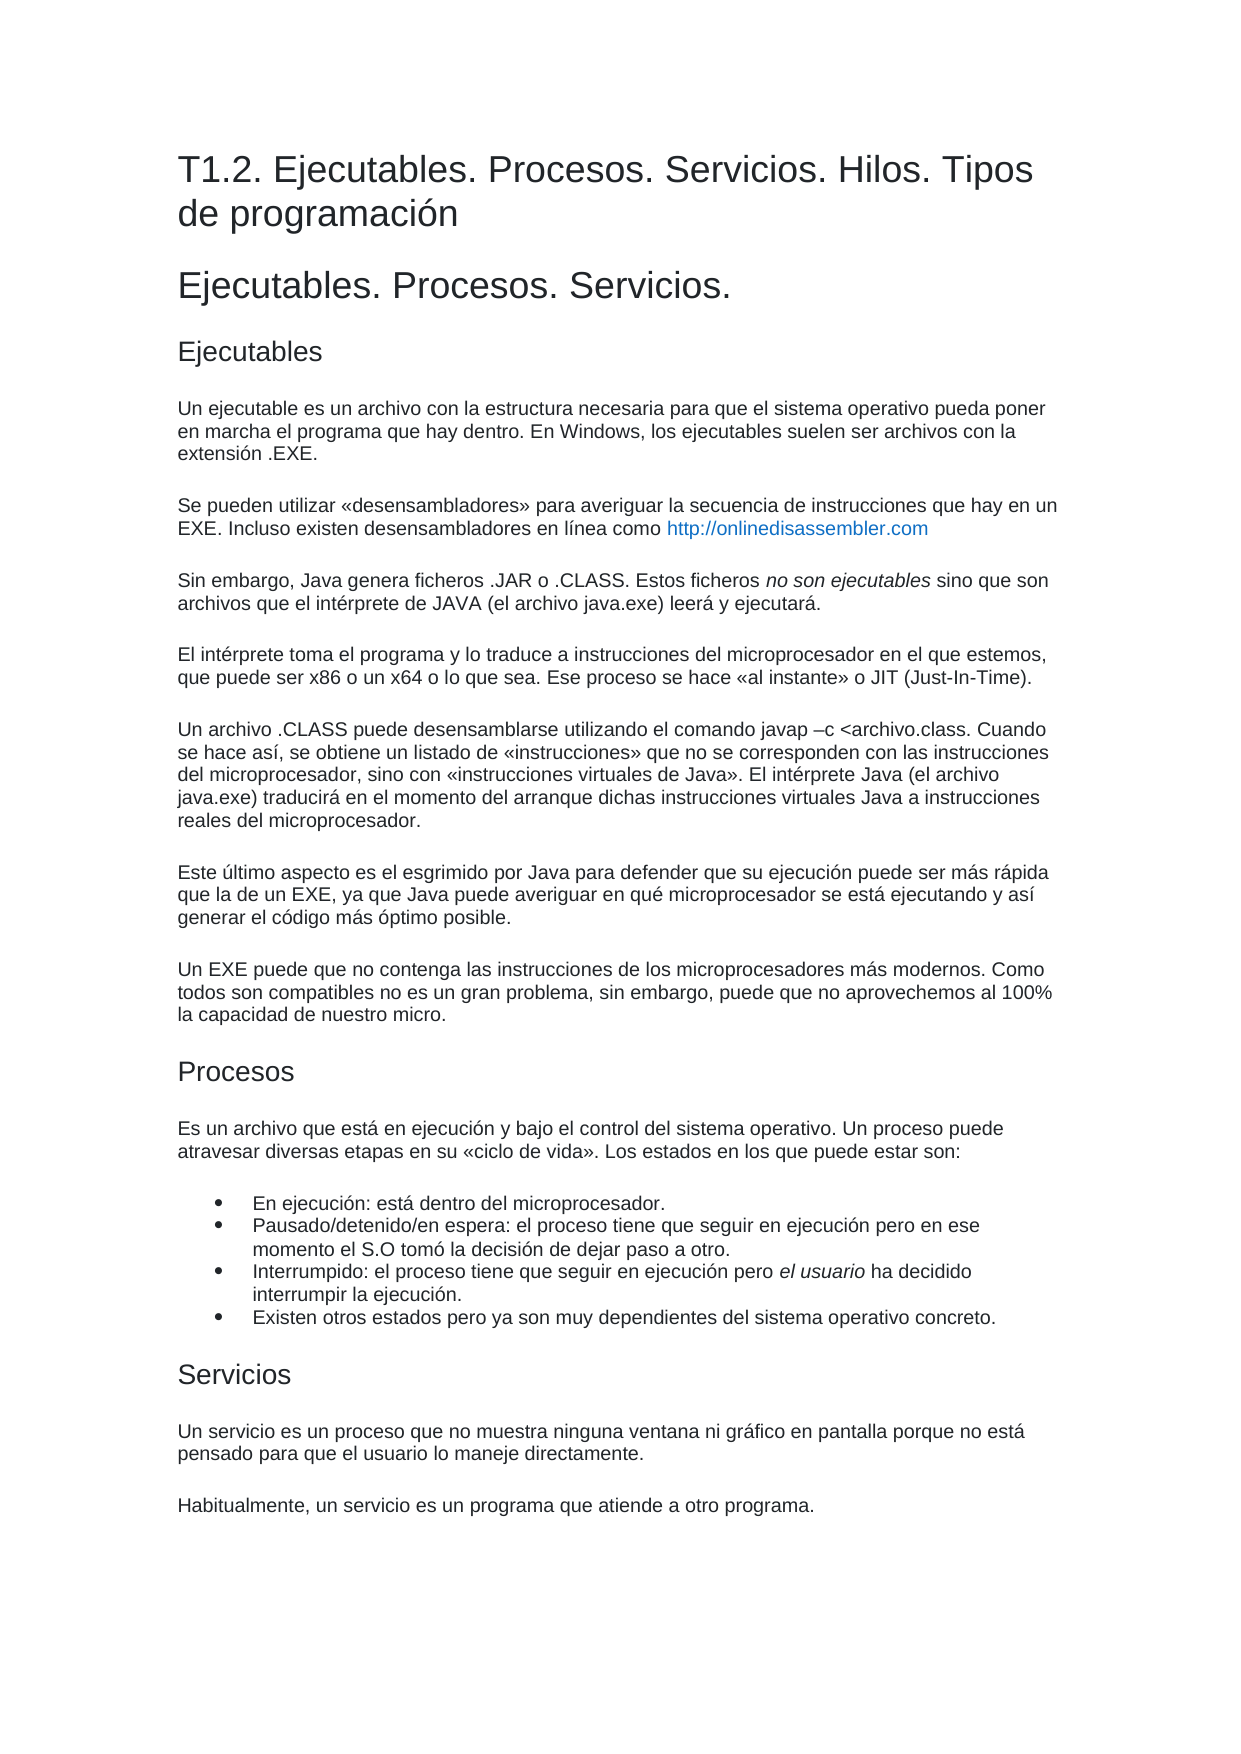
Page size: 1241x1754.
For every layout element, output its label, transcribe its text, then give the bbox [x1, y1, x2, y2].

text El intérprete toma el programa y lo traduce a instrucciones del microprocesador en el que estemos, que puede ser x86 o un x64 o lo que sea. Ese proceso se hace «al instante» o JIT (Just-In-Time). [177, 643, 1063, 689]
text Un ejecutable es un archivo con la estructura necesaria para que el sistema operativo pueda poner en marcha el programa que hay dentro. En Windows, los ejecutables suelen ser archivos con la extensión .EXE. [177, 397, 1063, 465]
text Ejecutables. Procesos. Servicios. [177, 263, 1063, 306]
list Interrumpido: el proceso tiene que seguir en ejecución pero el usuario ha decidido interrumpir la ejecución. [215, 1260, 1063, 1306]
list Existen otros estados pero ya son muy dependientes del sistema operativo concreto. [215, 1306, 1063, 1329]
text Un servicio es un proceso que no muestra ninguna ventana ni gráfico en pantalla porque no está pensado para que el usuario lo maneje directamente. [177, 1419, 1063, 1465]
text T1.2. Ejecutables. Procesos. Servicios. Hilos. Tipos de programación [177, 148, 1063, 234]
text Este último aspecto es el esgrimido por Java para defender que su ejecución puede ser más rápida que la de un EXE, ya que Java puede averiguar en qué microprocesador se está ejecutando y así generar el código más óptimo posible. [177, 861, 1063, 929]
text Ejecutables [177, 335, 1063, 368]
text Un EXE puede que no contenga las instrucciones de los microprocesadores más modernos. Como todos son compatibles no es un gran problema, sin embargo, puede que no aprovechemos al 100% la capacidad de nuestro micro. [177, 958, 1063, 1026]
text Se pueden utilizar «desensambladores» para averiguar la secuencia de instrucciones que hay en un EXE. Incluso existen desensambladores en línea como http://onlinedisassembler.com [177, 494, 1063, 539]
list Pausado/detenido/en espera: el proceso tiene que seguir en ejecución pero en ese momento el S.O tomó la decisión de dejar paso a otro. [215, 1214, 1063, 1260]
text Un archivo .CLASS puede desensamblarse utilizando el comando javap –c <archivo.class. Cuando se hace así, se obtiene un listado de «instrucciones» que no se corresponden con las instrucciones del microprocesador, sino con «instrucciones virtuales de Java». El intérprete Java (el archivo java.exe) traducirá en el momento del arranque dichas instrucciones virtuales Java a instrucciones reales del microprocesador. [177, 718, 1063, 831]
text Es un archivo que está en ejecución y bajo el control del sistema operativo. Un proceso puede atravesar diversas etapas en su «ciclo de vida». Los estados en los que puede estar son: [177, 1117, 1063, 1162]
text Sin embargo, Java genera ficheros .JAR o .CLASS. Estos ficheros no son ejecutables sino que son archivos que el intérprete de JAVA (el archivo java.exe) leerá y ejecutará. [177, 569, 1063, 614]
text Servicios [177, 1358, 1063, 1390]
text Procesos [177, 1055, 1063, 1088]
text Habitualmente, un servicio es un programa que atiende a otro programa. [177, 1494, 1063, 1517]
list En ejecución: está dentro del microprocesador. [215, 1191, 1063, 1214]
